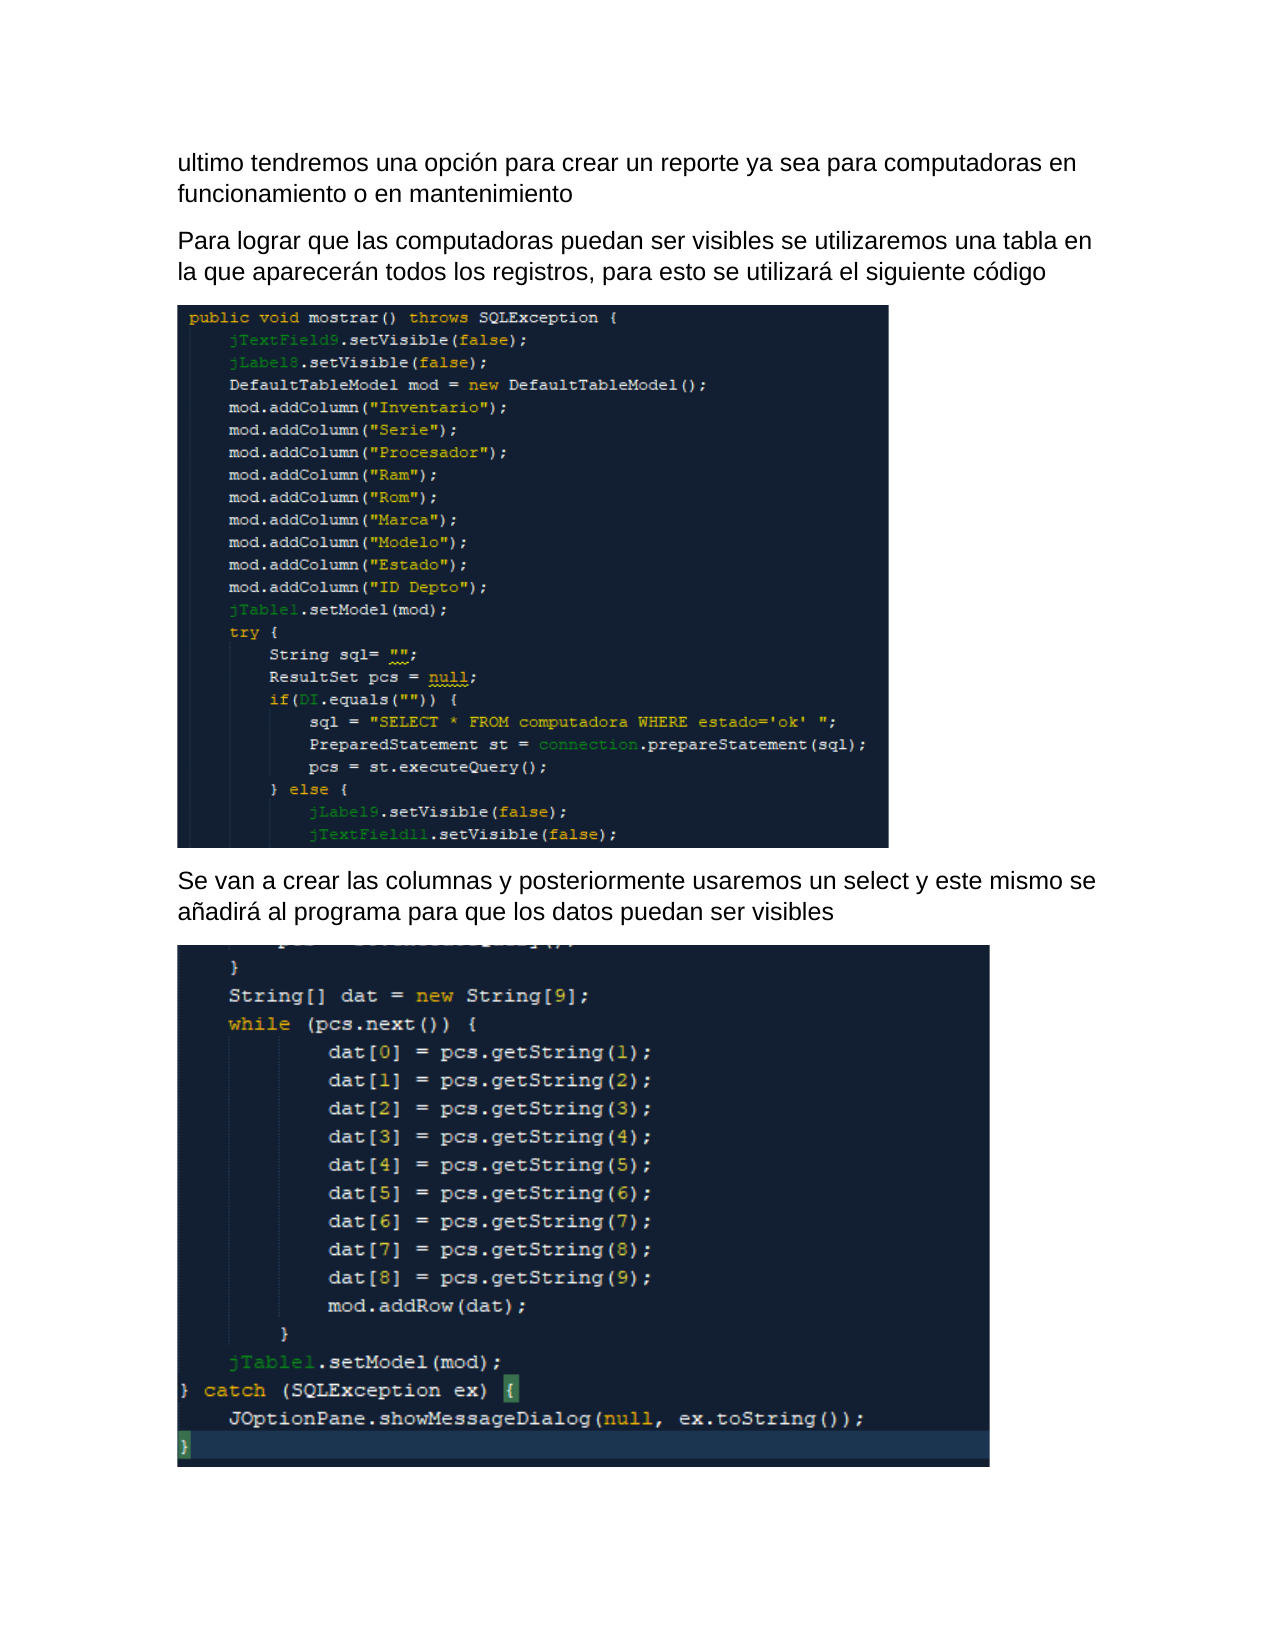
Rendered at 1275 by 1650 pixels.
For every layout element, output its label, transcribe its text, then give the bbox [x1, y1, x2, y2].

text Se van a crear las columnas y posteriormente usaremos un select y este mismo se añadirá al programa para que los datos puedan ser visibles [177, 866, 1098, 926]
picture [177, 945, 990, 1467]
picture [177, 305, 889, 848]
text Para lograr que las computadoras puedan ser visibles se utilizaremos una tabla en la que aparecerán todos los registros, para esto se utilizará el siguiente código [177, 226, 1098, 286]
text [177, 148, 1098, 207]
